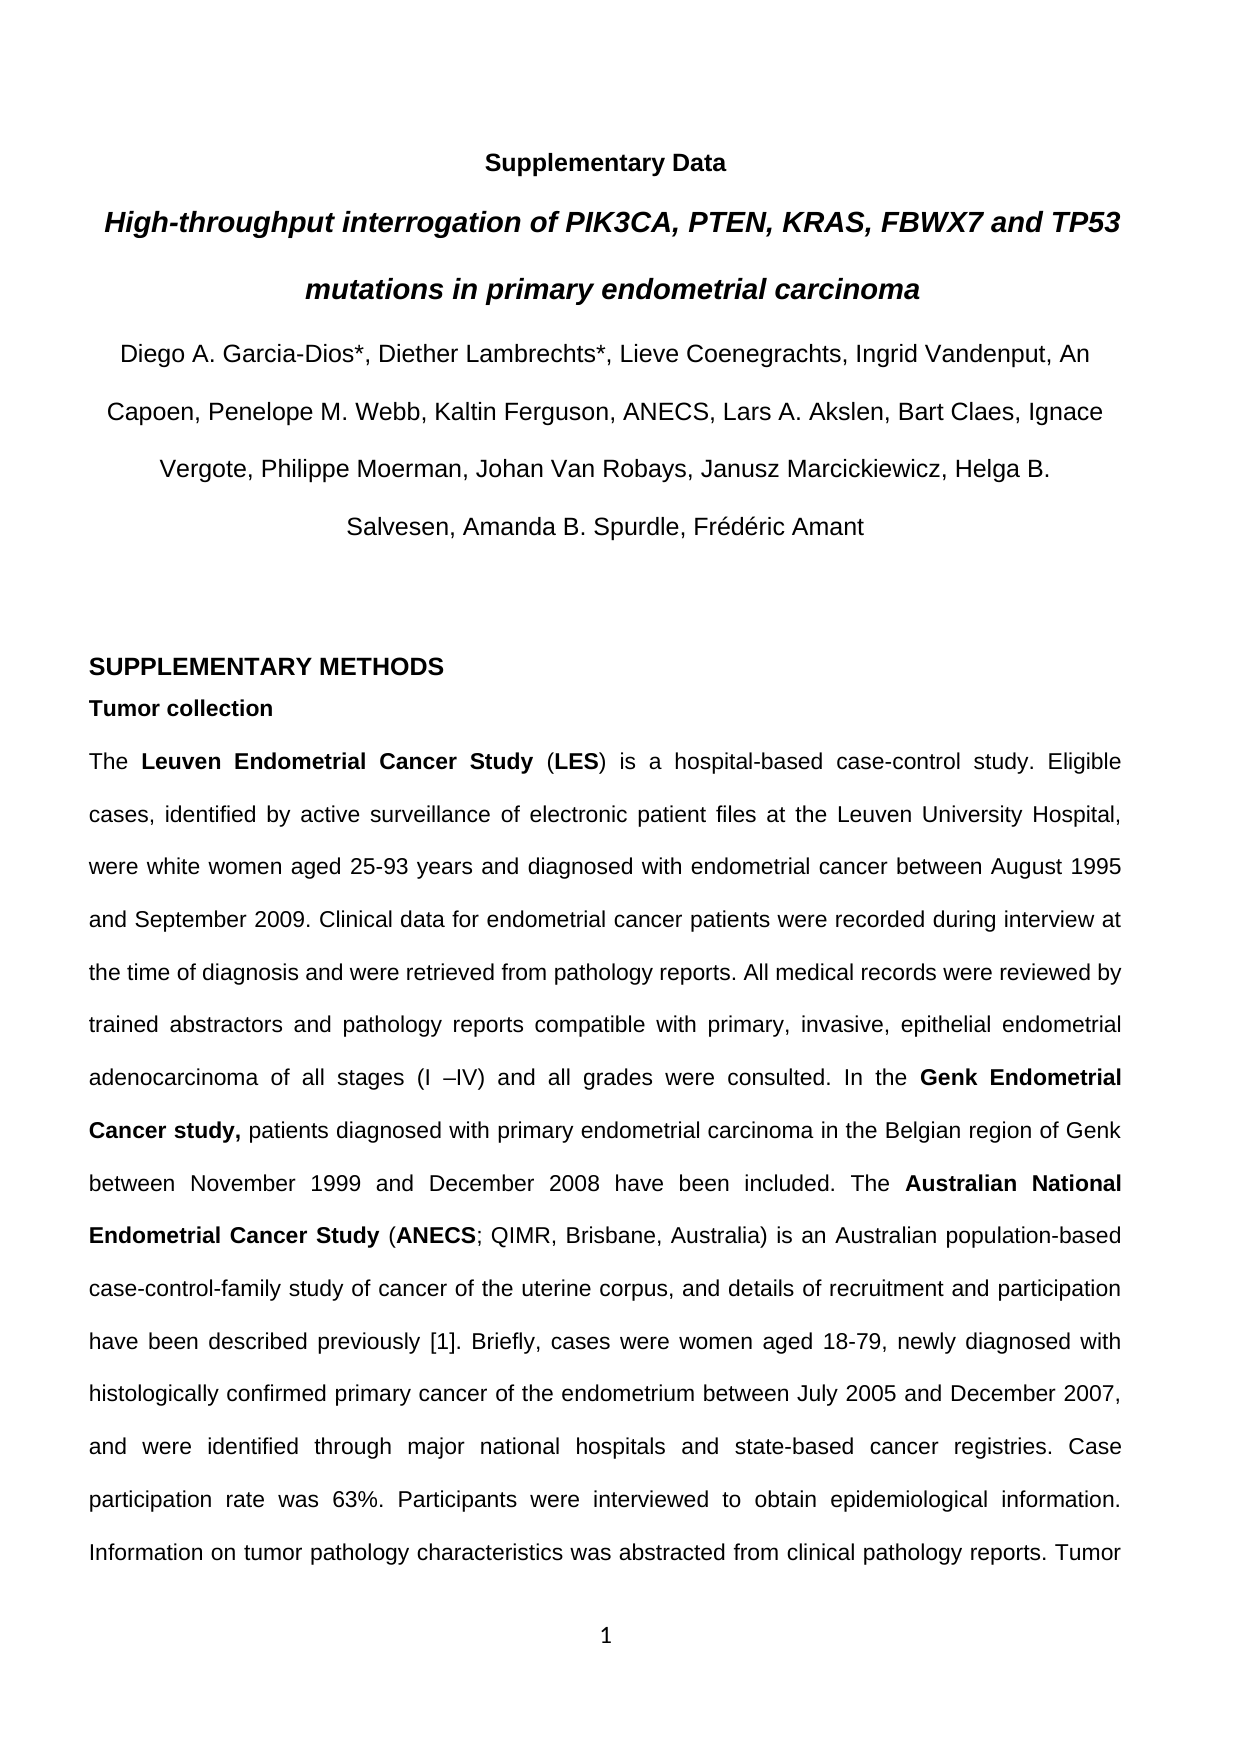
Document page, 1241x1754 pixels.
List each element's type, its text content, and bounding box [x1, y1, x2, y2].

text High-throughput interrogation of PIK3CA, PTEN, KRAS, FBWX7 and TP53 mutations in primary endometrial carcinoma [59, 205, 1166, 306]
text Tumor collection [89, 695, 1122, 721]
text Supplementary Data [89, 148, 1122, 176]
text SUPPLEMENTARY METHODS [89, 652, 1122, 681]
text Diego A. Garcia-Dios*, Diether Lambrechts*, Lieve Coenegrachts, Ingrid Vandenput, An Capoen, Penelope M. Webb, Kaltin Ferguson, ANECS, Lars A. Akslen, Bart Claes, Ignace Vergote, Philippe Moerman, Johan Van Robays, Janusz Marcickiewicz, Helga B. Salvesen, Amanda B. Spurdle, Frédéric Amant [103, 339, 1107, 541]
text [89, 748, 1122, 1565]
